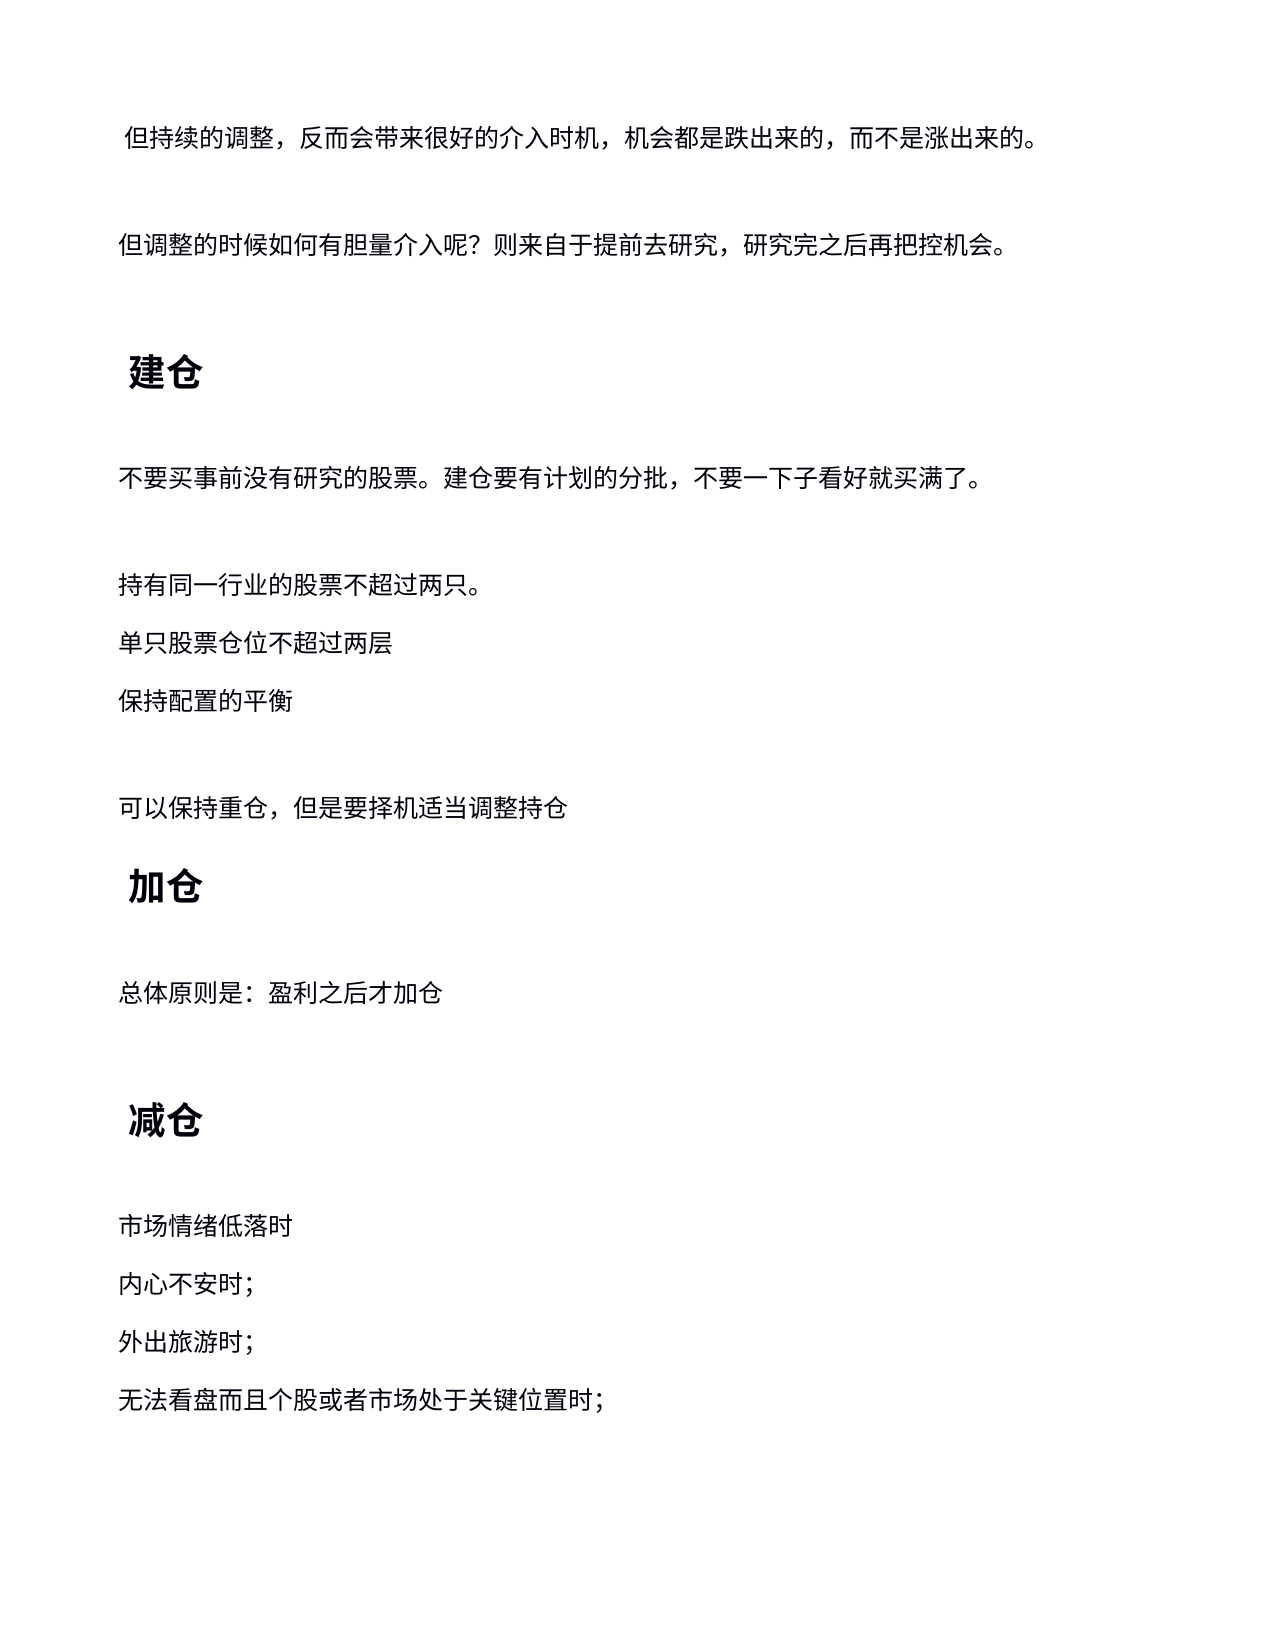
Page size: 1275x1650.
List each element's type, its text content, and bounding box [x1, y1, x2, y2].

text 无法看盘而且个股或者市场处于关键位置时； [118, 1380, 1157, 1417]
text 单只股票仓位不超过两层 [118, 624, 1157, 660]
text 外出旅游时； [118, 1322, 1157, 1359]
text 持有同一行业的股票不超过两只。 [118, 566, 1157, 602]
text 可以保持重仓，但是要择机适当调整持仓 [118, 789, 1157, 825]
subtitle 建仓 [118, 343, 1157, 397]
text 但持续的调整，反而会带来很好的介入时机，机会都是跌出来的，而不是涨出来的。 [118, 118, 1157, 154]
subtitle 减仓 [118, 1091, 1157, 1145]
text 保持配置的平衡 [118, 682, 1157, 718]
text 内心不安时； [118, 1264, 1157, 1301]
subtitle 加仓 [118, 857, 1157, 911]
text 但调整的时候如何有胆量介入呢？则来自于提前去研究，研究完之后再把控机会。 [118, 225, 1157, 261]
text 不要买事前没有研究的股票。建仓要有计划的分批，不要一下子看好就买满了。 [118, 458, 1157, 495]
text 市场情绪低落时 [118, 1206, 1157, 1243]
text 总体原则是：盈利之后才加仓 [118, 973, 1157, 1009]
